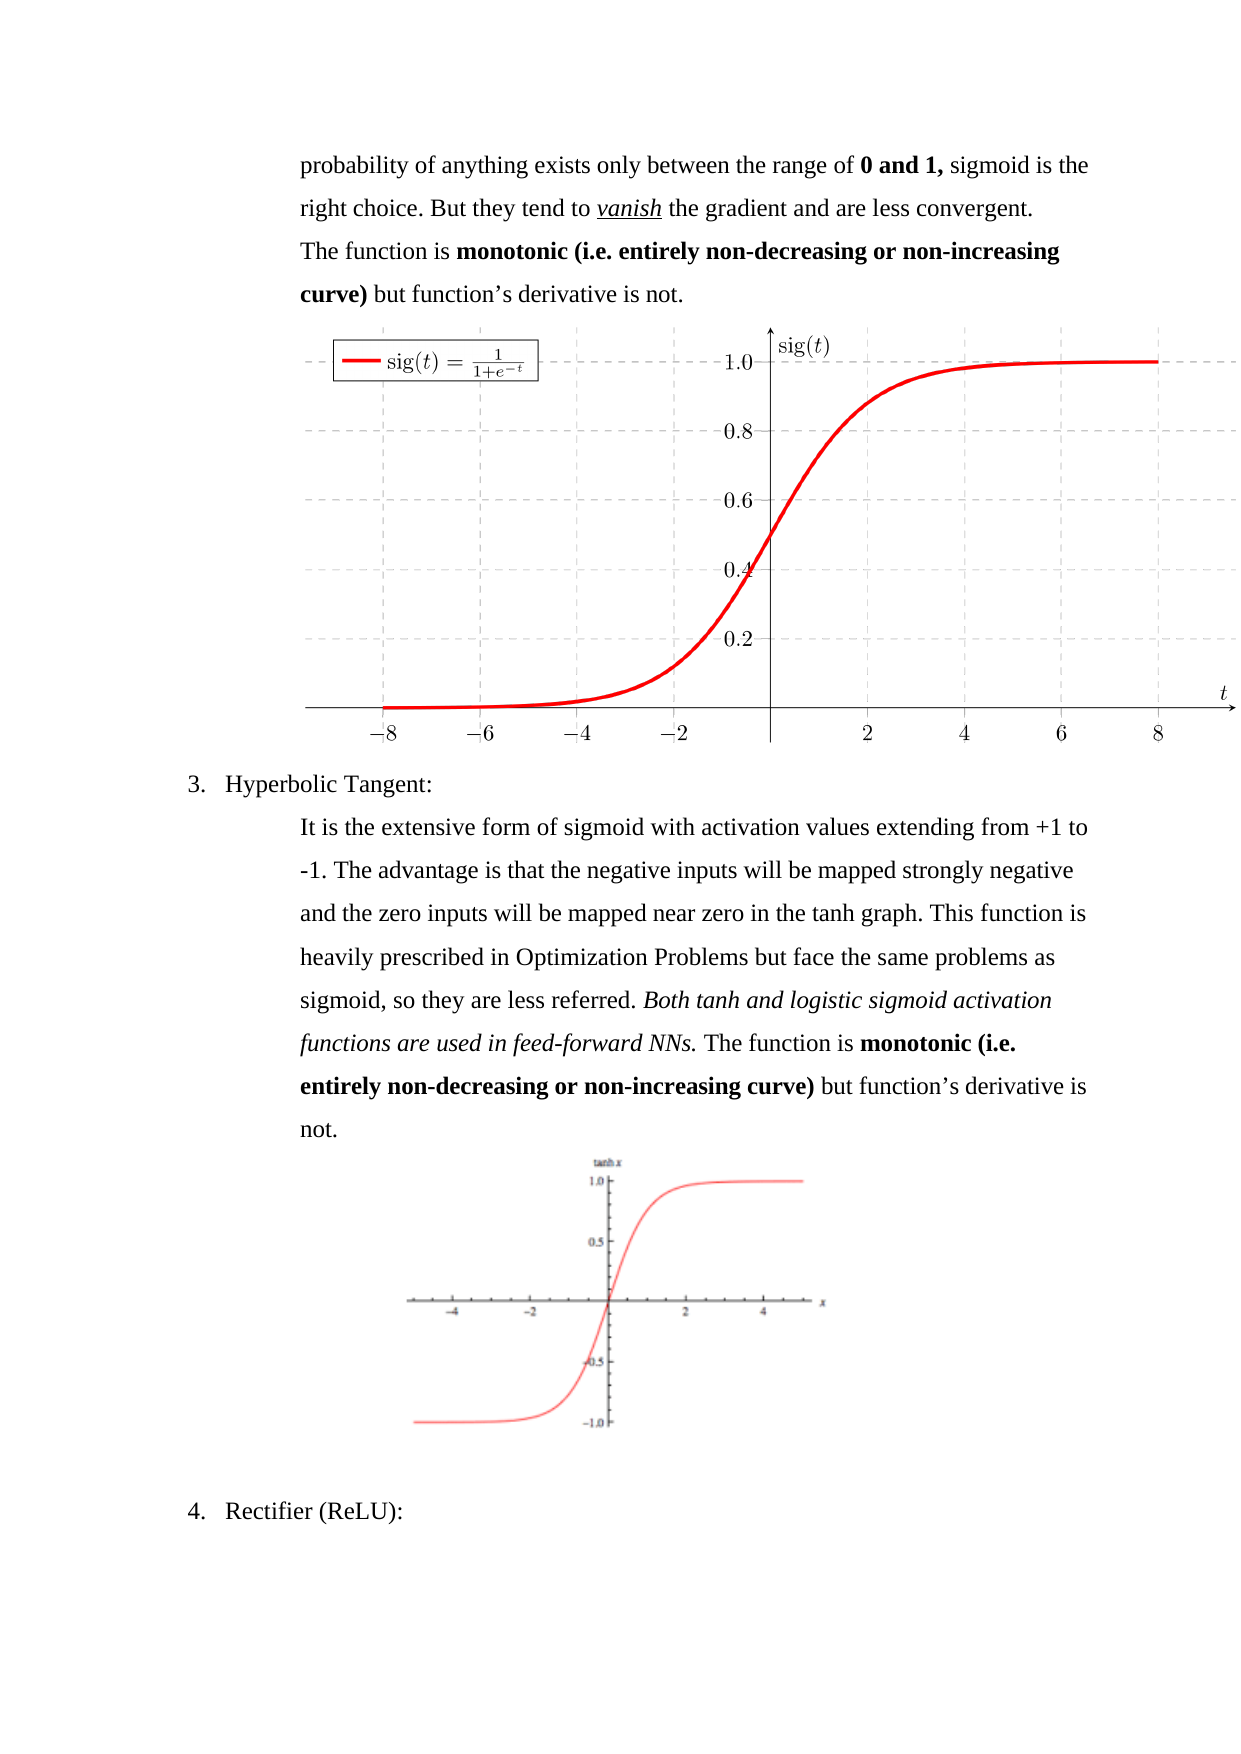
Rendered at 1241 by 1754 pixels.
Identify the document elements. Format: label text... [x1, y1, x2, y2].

text It is the extensive form of sigmoid with activation values extending from +1 to -1. The advantage is that the negative inputs will be mapped strongly negative and the zero inputs will be mapped near zero in the tanh graph. This function is heavily prescribed in Optimization Problems but face the same problems as sigmoid, so they are less referred. Both tanh and logistic sigmoid activation functions are used in feed-forward NNs. The function is monotonic (i.e. entirely non-decreasing or non-increasing curve) but function’s derivative is not. [300, 812, 1090, 1143]
text The function is monotonic (i.e. entirely non-decreasing or non-increasing curve) but function’s derivative is not. [300, 236, 1090, 308]
list Rectifier (ReLU): [187, 1496, 1090, 1525]
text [300, 150, 1090, 222]
picture [300, 322, 1240, 755]
list Hyperbolic Tangent: [187, 769, 1090, 798]
picture [406, 1157, 834, 1439]
